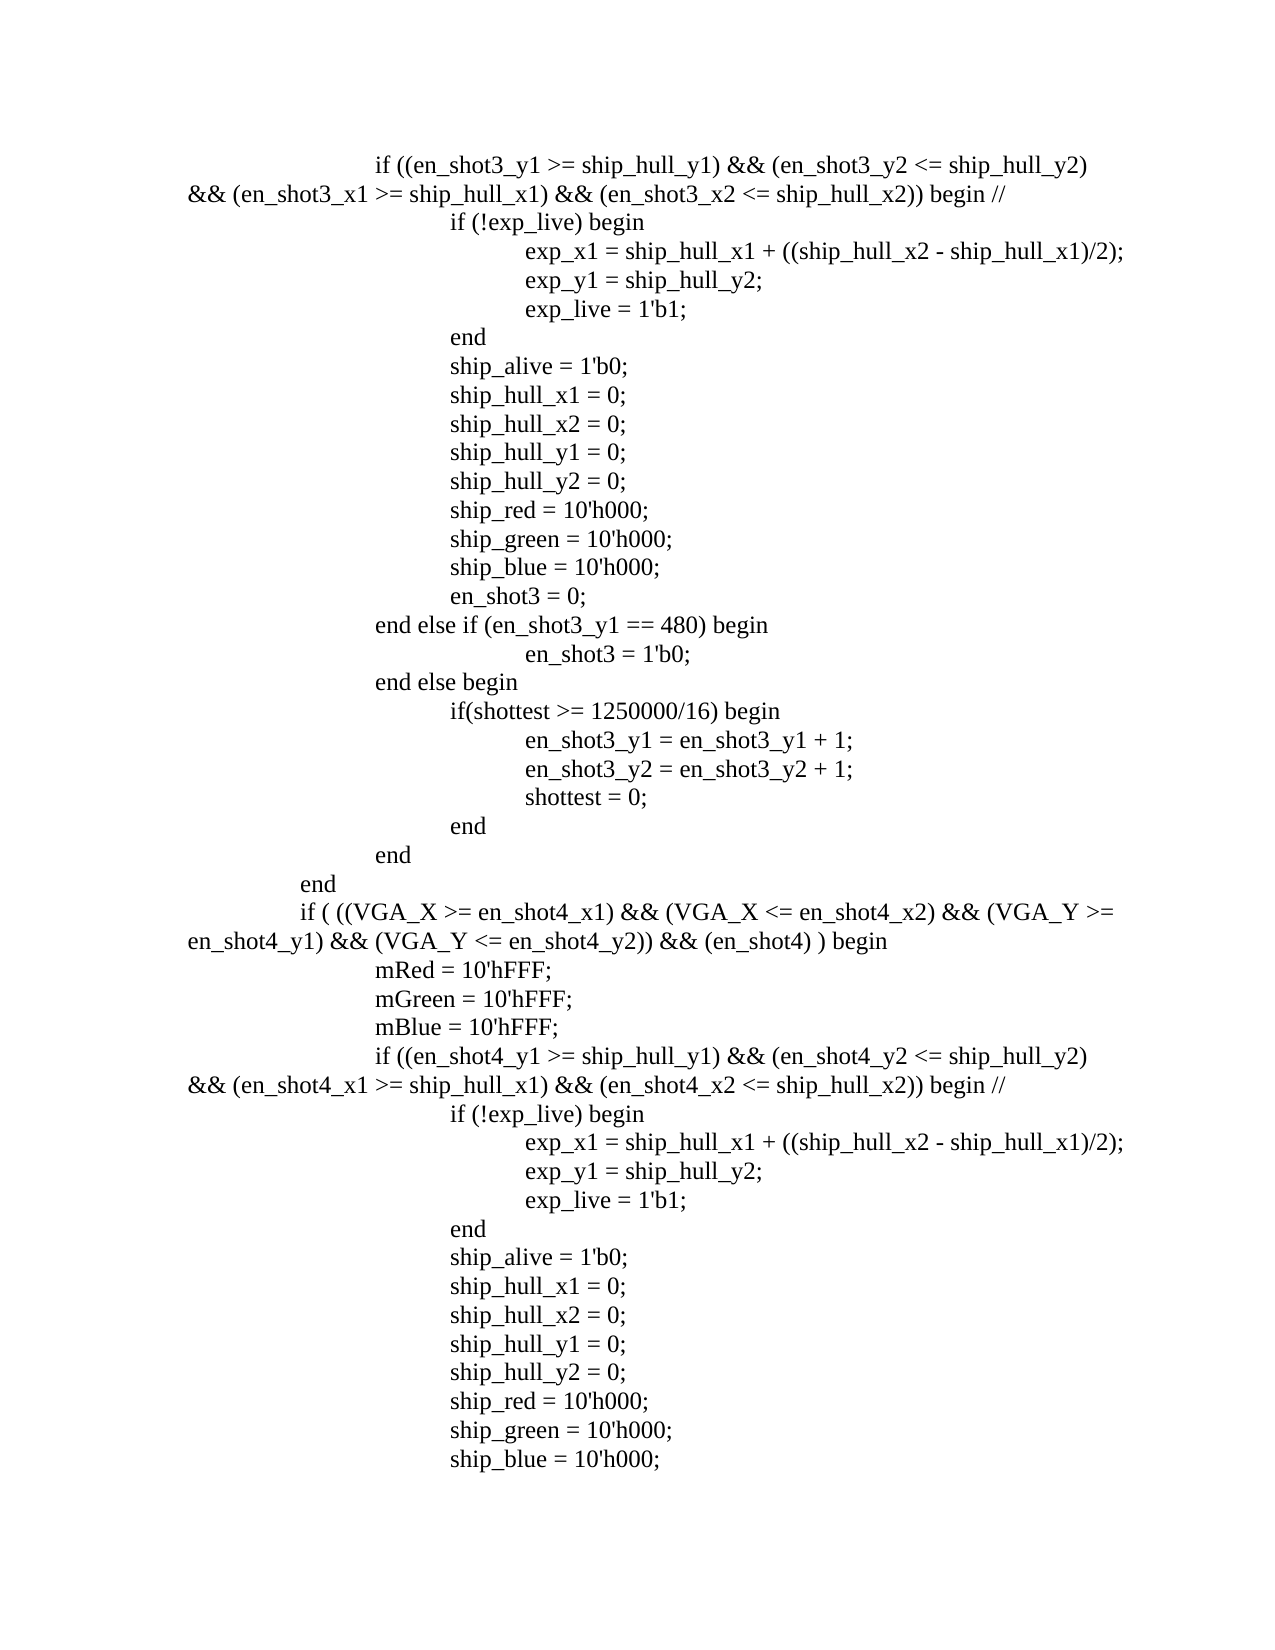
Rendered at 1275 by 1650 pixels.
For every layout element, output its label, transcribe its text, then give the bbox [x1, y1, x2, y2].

text ship_alive = 1'b0; [187, 1242, 1125, 1271]
text ship_hull_y1 = 0; [187, 437, 1125, 466]
text mBlue = 10'hFFF; [187, 1012, 1125, 1041]
text if(shottest >= 1250000/16) begin [187, 696, 1125, 725]
text mRed = 10'hFFF; [187, 955, 1125, 984]
text ship_hull_y1 = 0; [187, 1329, 1125, 1357]
text ship_hull_y2 = 0; [187, 466, 1125, 495]
text shottest = 0; [187, 782, 1125, 811]
text end [187, 869, 1125, 897]
text if (!exp_live) begin [187, 1099, 1125, 1127]
text end [187, 840, 1125, 869]
text if (!exp_live) begin [187, 207, 1125, 236]
text exp_x1 = ship_hull_x1 + ((ship_hull_x2 - ship_hull_x1)/2); [187, 1127, 1125, 1156]
text ship_blue = 10'h000; [187, 1444, 1125, 1472]
text end else begin [187, 667, 1125, 696]
text ship_hull_x2 = 0; [187, 409, 1125, 437]
text en_shot3 = 1'b0; [187, 639, 1125, 667]
text ship_red = 10'h000; [187, 495, 1125, 524]
text exp_x1 = ship_hull_x1 + ((ship_hull_x2 - ship_hull_x1)/2); [187, 236, 1125, 265]
text exp_live = 1'b1; [187, 294, 1125, 322]
text ship_hull_x2 = 0; [187, 1300, 1125, 1329]
text ship_alive = 1'b0; [187, 351, 1125, 380]
text end [187, 811, 1125, 840]
text en_shot3 = 0; [187, 581, 1125, 610]
text end [187, 1214, 1125, 1242]
text en_shot3_y1 = en_shot3_y1 + 1; [187, 725, 1125, 754]
text exp_y1 = ship_hull_y2; [187, 1156, 1125, 1185]
text mGreen = 10'hFFF; [187, 984, 1125, 1012]
text ship_hull_x1 = 0; [187, 1271, 1125, 1300]
text ship_hull_x1 = 0; [187, 380, 1125, 409]
text ship_blue = 10'h000; [187, 552, 1125, 581]
text end [187, 322, 1125, 351]
text if ((en_shot3_y1 >= ship_hull_y1) && (en_shot3_y2 <= ship_hull_y2) && (en_shot3_x1 >= ship_hull_x1) && (en_shot3_x2 <= ship_hull_x2)) begin // [187, 150, 1125, 207]
text if ((en_shot4_y1 >= ship_hull_y1) && (en_shot4_y2 <= ship_hull_y2) && (en_shot4_x1 >= ship_hull_x1) && (en_shot4_x2 <= ship_hull_x2)) begin // [187, 1041, 1125, 1099]
text ship_red = 10'h000; [187, 1386, 1125, 1415]
text exp_live = 1'b1; [187, 1185, 1125, 1214]
text ship_hull_y2 = 0; [187, 1357, 1125, 1386]
text end else if (en_shot3_y1 == 480) begin [187, 610, 1125, 639]
text ship_green = 10'h000; [187, 524, 1125, 552]
text exp_y1 = ship_hull_y2; [187, 265, 1125, 294]
text en_shot3_y2 = en_shot3_y2 + 1; [187, 754, 1125, 782]
text ship_green = 10'h000; [187, 1415, 1125, 1444]
text if ( ((VGA_X >= en_shot4_x1) && (VGA_X <= en_shot4_x2) && (VGA_Y >= en_shot4_y1) && (VGA_Y <= en_shot4_y2)) && (en_shot4) ) begin [187, 897, 1125, 955]
